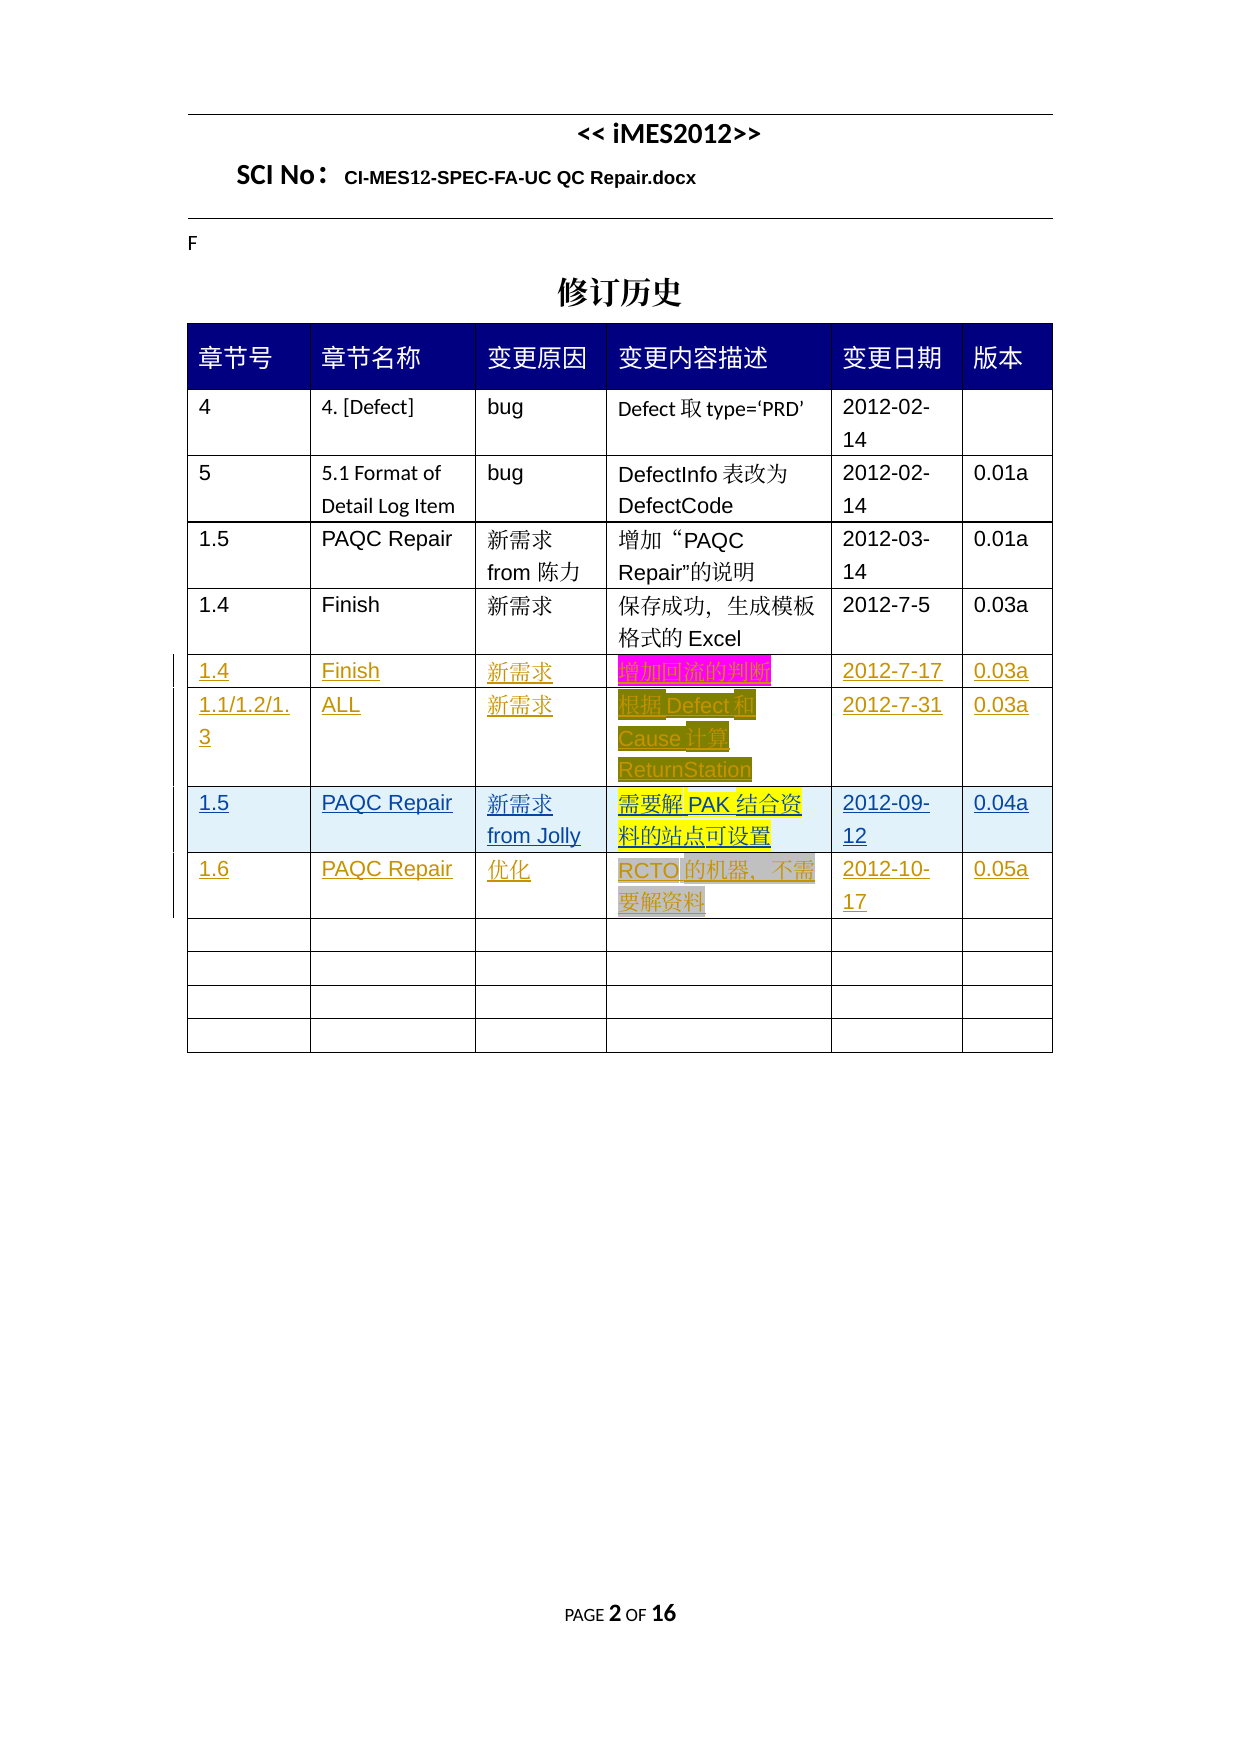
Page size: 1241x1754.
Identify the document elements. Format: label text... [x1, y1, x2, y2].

table_cell [311, 655, 475, 687]
table_cell [476, 655, 606, 687]
table_cell 1.5 [188, 523, 310, 587]
table_cell [311, 952, 475, 985]
table_cell [832, 952, 962, 985]
table_cell 增加“PAQC Repair”的说明 [607, 523, 831, 587]
table_cell [607, 688, 831, 786]
table_header 变更原因 [476, 324, 606, 389]
table_header 变更内容描述 [607, 324, 831, 389]
text F [187, 226, 1053, 258]
table_header 版本 [963, 324, 1052, 389]
table_cell [311, 919, 475, 951]
table_cell [476, 688, 606, 786]
table_cell [476, 952, 606, 985]
table_cell bug [476, 390, 606, 455]
table_cell [188, 952, 310, 985]
table_cell Finish [311, 589, 475, 653]
table_cell [607, 853, 831, 918]
table_cell [311, 986, 475, 1018]
table_cell [311, 853, 475, 918]
table_cell [311, 688, 475, 786]
table_cell [963, 952, 1052, 985]
table_cell [963, 655, 1052, 687]
table_cell [832, 1019, 962, 1052]
text 修订历史 [187, 258, 1053, 323]
table_cell [607, 919, 831, 951]
table_cell [607, 952, 831, 985]
table_cell 4 [188, 390, 310, 455]
table_cell [476, 853, 606, 918]
table_cell [311, 1019, 475, 1052]
table_cell [963, 919, 1052, 951]
table_cell 0.03a [963, 589, 1052, 653]
table_cell 新需求 [476, 589, 606, 653]
table_cell [963, 986, 1052, 1018]
table_cell [188, 655, 310, 687]
table_cell [832, 853, 962, 918]
table_cell [188, 853, 310, 918]
table_cell 0.01a [963, 523, 1052, 587]
table_cell 4. [Defect] [311, 390, 475, 455]
table_cell [188, 919, 310, 951]
table_cell [963, 688, 1052, 786]
table_cell DefectInfo表改为DefectCode [607, 456, 831, 521]
table_cell [963, 390, 1052, 455]
table_cell Defect取type=‘PRD’ [607, 390, 831, 455]
table_cell [963, 853, 1052, 918]
table_cell [188, 1019, 310, 1052]
table_cell 新需求from 陈力 [476, 523, 606, 587]
table_cell 2012-02-14 [832, 456, 962, 521]
table_cell [476, 986, 606, 1018]
table_cell [832, 919, 962, 951]
table_cell 2012-03-14 [832, 523, 962, 587]
table_cell [476, 1019, 606, 1052]
table_header 章节号 [188, 324, 310, 389]
table_cell 1.4 [188, 589, 310, 653]
table_header 变更日期 [832, 324, 962, 389]
table_cell [607, 986, 831, 1018]
table_cell [607, 655, 831, 687]
table_cell [476, 919, 606, 951]
table_cell [963, 1019, 1052, 1052]
table_cell [832, 986, 962, 1018]
table_cell 0.01a [963, 456, 1052, 521]
table_cell [188, 688, 310, 786]
table_header 章节名称 [311, 324, 475, 389]
table_cell 2012-02-14 [832, 390, 962, 455]
table_cell [607, 1019, 831, 1052]
table_cell bug [476, 456, 606, 521]
table_cell 保存成功，生成模板格式的Excel [607, 589, 831, 653]
table_cell [832, 655, 962, 687]
table_cell PAQC Repair [311, 523, 475, 587]
table_cell 2012-7-5 [832, 589, 962, 653]
table_cell 5 [188, 456, 310, 521]
table_cell [188, 986, 310, 1018]
table_cell [832, 688, 962, 786]
table_cell 5.1 Format of Detail Log Item [311, 456, 475, 521]
